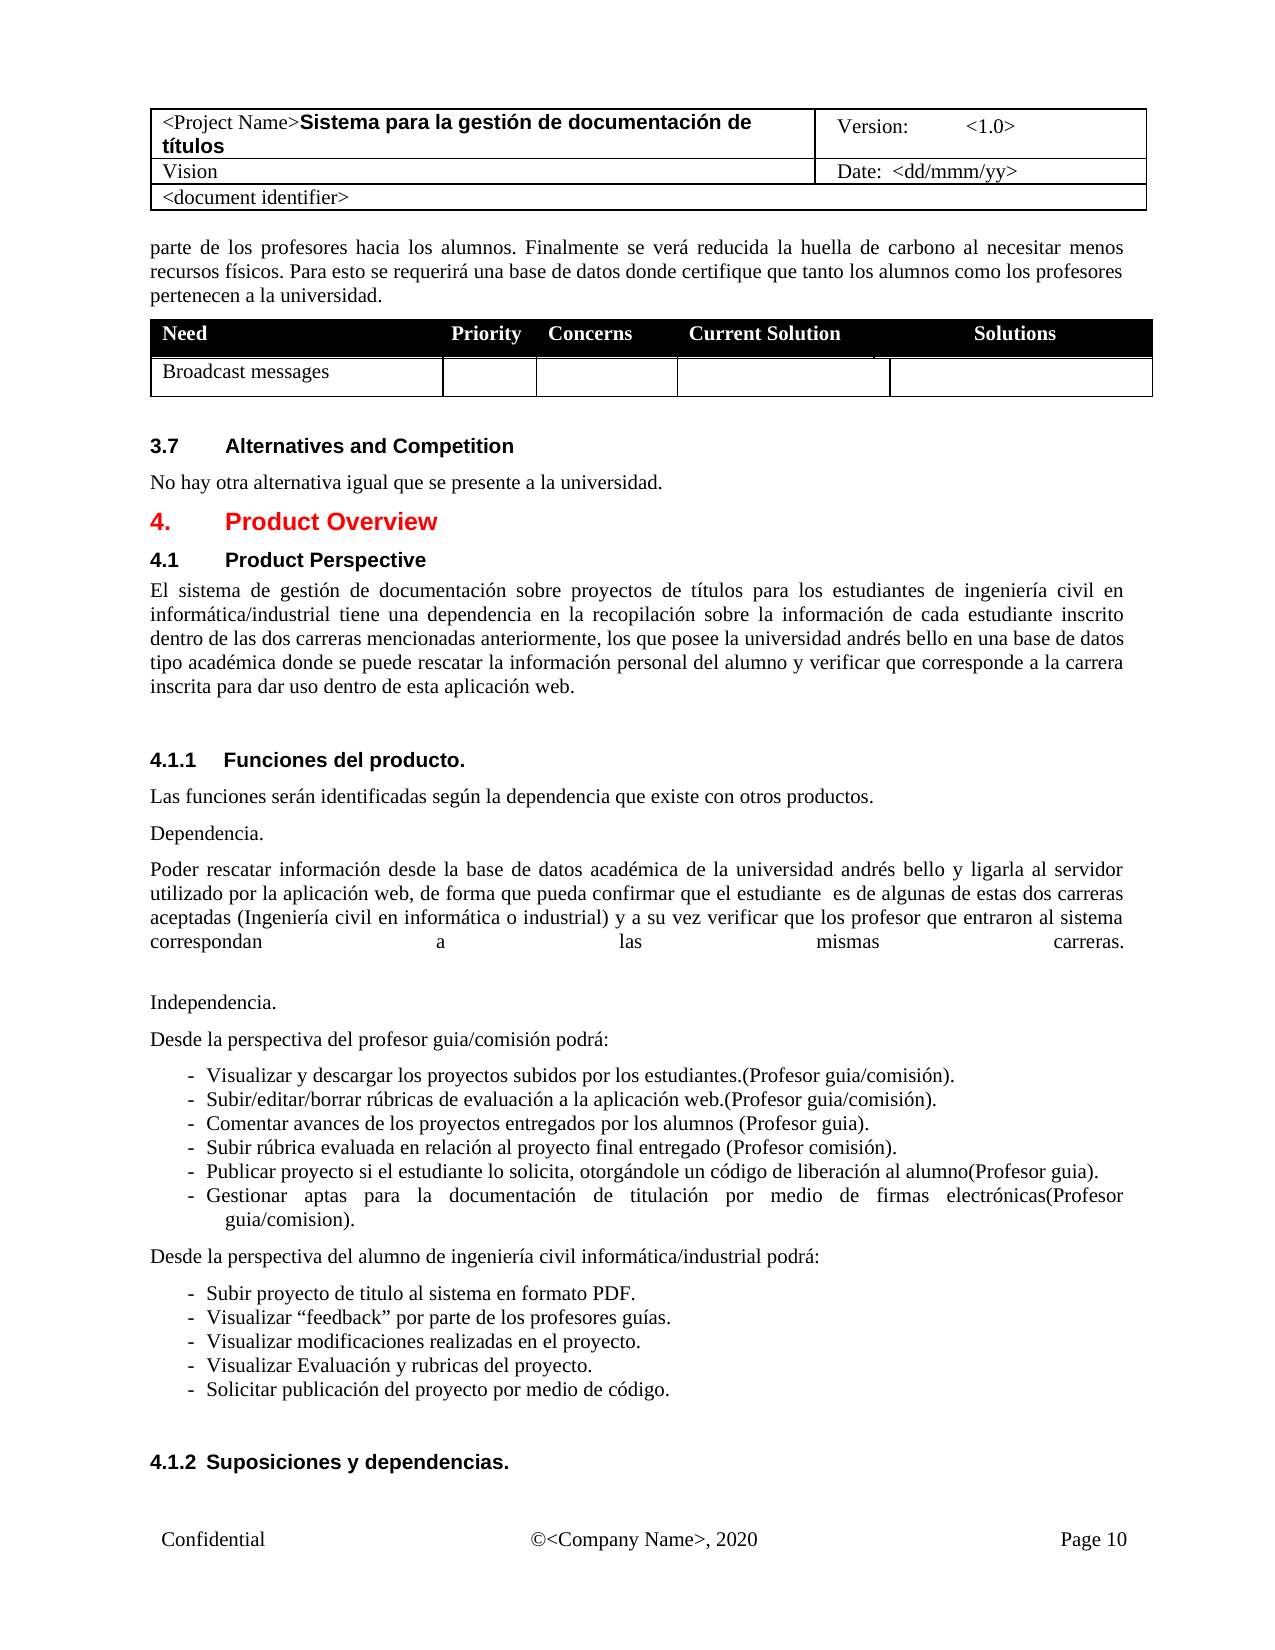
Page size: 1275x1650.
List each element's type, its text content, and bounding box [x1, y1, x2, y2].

table_cell [891, 359, 1152, 396]
text Las funciones serán identificadas según la dependencia que existe con otros productos. [150, 784, 1125, 808]
table_header Current Solution [678, 321, 873, 357]
text No hay otra alternativa igual que se presente a la universidad. [150, 470, 1125, 494]
table_header Priority [444, 321, 536, 357]
list Subir proyecto de titulo al sistema en formato PDF. [187, 1281, 1125, 1304]
list Publicar proyecto si el estudiante lo solicita, otorgándole un código de liberación al alumno(Profesor guia). [187, 1159, 1125, 1183]
text Desde la perspectiva del profesor guia/comisión podrá: [150, 1026, 1125, 1051]
text Dependencia. [150, 821, 1125, 844]
text Desde la perspectiva del alumno de ingeniería civil informática/industrial podrá: [150, 1244, 1125, 1268]
table_header Proposed Solutions [875, 321, 1152, 357]
list Visualizar y descargar los proyectos subidos por los estudiantes.(Profesor guia/comisión). [187, 1063, 1125, 1087]
text 4.1.2 Suposiciones y dependencias. [150, 1450, 1125, 1474]
list Visualizar Evaluación y rubricas del proyecto. [187, 1353, 1125, 1377]
list Comentar avances de los proyectos entregados por los alumnos (Profesor guia). [187, 1111, 1125, 1135]
text El sistema de gestión de documentación sobre proyectos de títulos para los estudiantes de ingeniería civil en informática/industrial tiene una dependencia en la recopilación sobre la información de cada estudiante inscrito dentro de las dos carreras mencionadas anteriormente, los que posee la universidad andrés bello en una base de datos tipo académica donde se puede rescatar la información personal del alumno y verificar que corresponde a la carrera inscrita para dar uso dentro de esta aplicación web. [150, 578, 1125, 698]
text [150, 234, 1125, 307]
text Poder rescatar información desde la base de datos académica de la universidad andrés bello y ligarla al servidor utilizado por la aplicación web, de forma que pueda confirmar que el estudiante es de algunas de estas dos carreras aceptadas (Ingeniería civil en informática o industrial) y a su vez verificar que los profesor que entraron al sistema correspondan a las mismas carreras. [150, 857, 1125, 977]
table_cell Broadcast messages [152, 359, 442, 396]
table_cell [678, 359, 889, 396]
list Alternatives and Competition [150, 434, 1125, 458]
table_cell [444, 359, 536, 396]
list Subir rúbrica evaluada en relación al proyecto final entregado (Profesor comisión). [187, 1135, 1125, 1159]
table_header Concerns [537, 321, 677, 357]
list Visualizar modificaciones realizadas en el proyecto. [187, 1329, 1125, 1353]
list Visualizar “feedback” por parte de los profesores guías. [187, 1304, 1125, 1329]
list Subir/editar/borrar rúbricas de evaluación a la aplicación web.(Profesor guia/comisión). [187, 1087, 1125, 1111]
text 4.1.1 Funciones del producto. [150, 747, 1125, 771]
list Solicitar publicación del proyecto por medio de código. [187, 1377, 1125, 1401]
list Gestionar aptas para la documentación de titulación por medio de firmas electrónicas(Profesor guia/comision). [187, 1183, 1125, 1231]
list Product Perspective [150, 548, 1125, 572]
table_cell [537, 359, 677, 396]
list Product Overview [150, 507, 1125, 535]
text Independencia. [150, 990, 1125, 1014]
table_header Need [152, 321, 442, 357]
